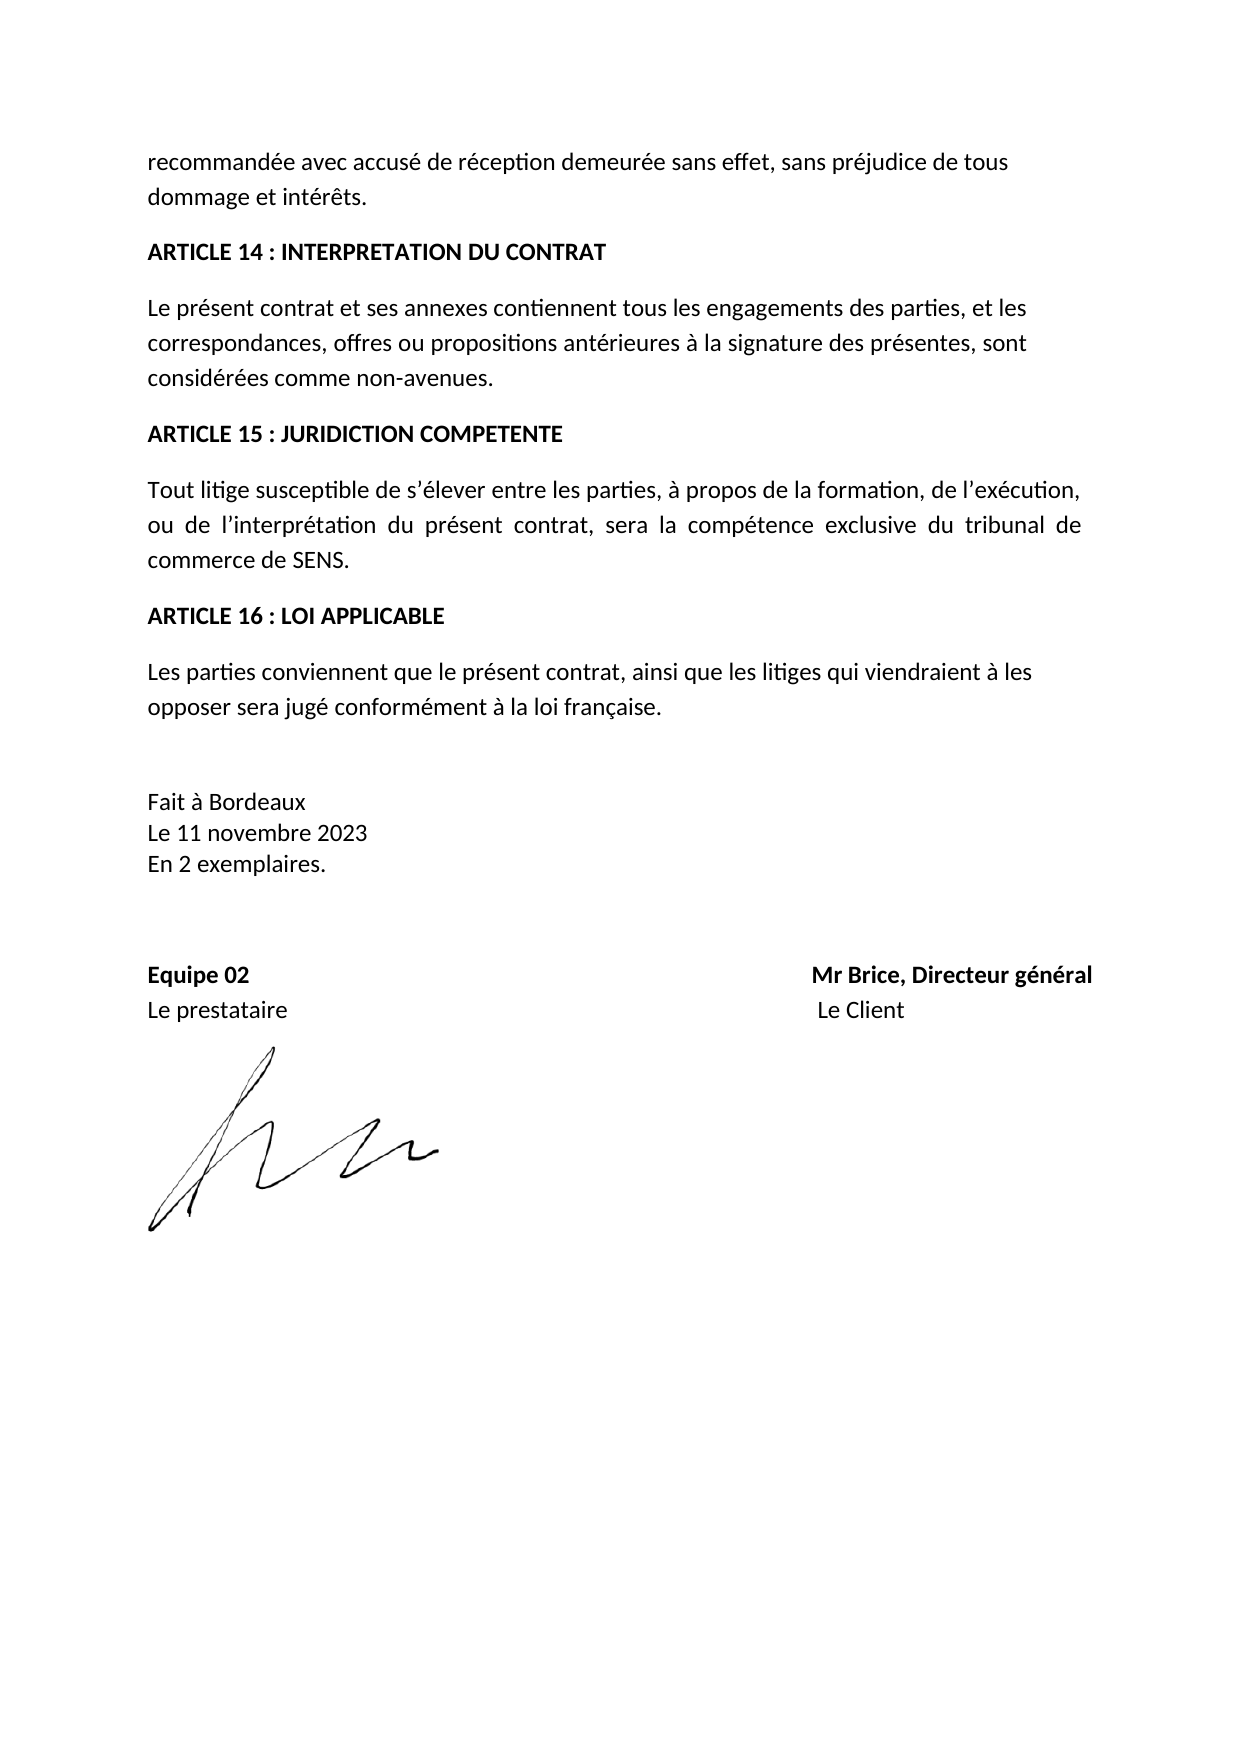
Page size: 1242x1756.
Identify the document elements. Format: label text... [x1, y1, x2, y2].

text Les parties conviennent que le présent contrat, ainsi que les litiges qui viendraient à les opposer sera jugé conformément à la loi française. [147, 656, 1033, 721]
text Le 11 novembre 2023 [147, 817, 1119, 847]
subtitle ARTICLE 16 : LOI APPLICABLE [147, 600, 1119, 630]
text Fait à Bordeaux [147, 786, 1119, 817]
text Le présent contrat et ses annexes contiennent tous les engagements des parties, et les correspondances, offres ou propositions antérieures à la signature des présentes, sont considérées comme non-avenues. [147, 292, 1029, 393]
text recommandée avec accusé de réception demeurée sans effet, sans préjudice de tous dommage et intérêts. [147, 146, 1092, 211]
subtitle ARTICLE 14 : INTERPRETATION DU CONTRAT [147, 236, 1119, 267]
subtitle ARTICLE 15 : JURIDICTION COMPETENTE [147, 418, 1119, 449]
text En 2 exemplaires. [147, 848, 1119, 878]
subtitle Equipe 02 Mr Brice, Directeur général [147, 959, 1119, 989]
picture [148, 1046, 439, 1232]
text Le prestataire Le Client [147, 994, 1119, 1024]
text Tout litige susceptible de s’élever entre les parties, à propos de la formation, de l’exécution, ou de l’interprétation du présent contrat, sera la compétence exclusive du tribunal de commerce de SENS. [147, 474, 1083, 574]
